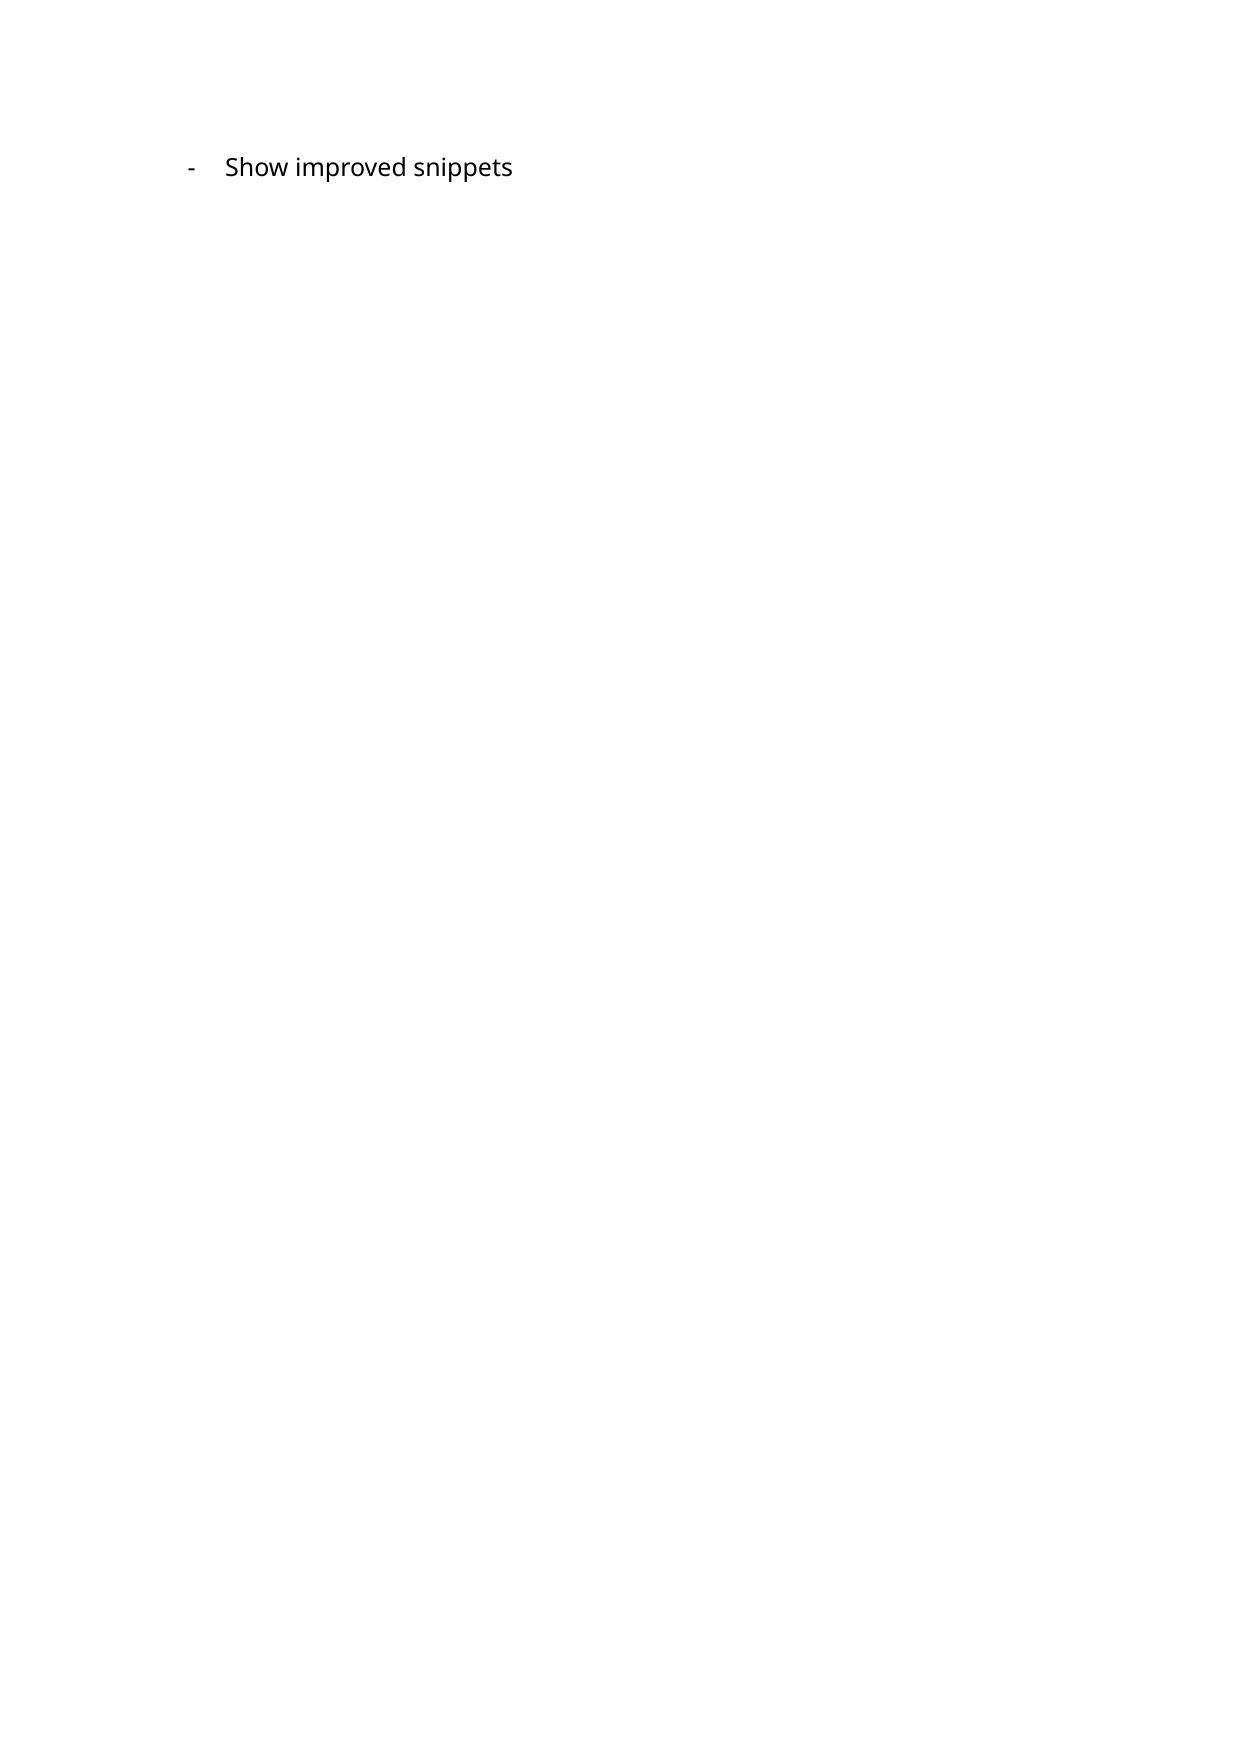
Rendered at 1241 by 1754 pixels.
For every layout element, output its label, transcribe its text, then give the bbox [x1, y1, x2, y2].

list Show improved snippets [187, 150, 1090, 184]
